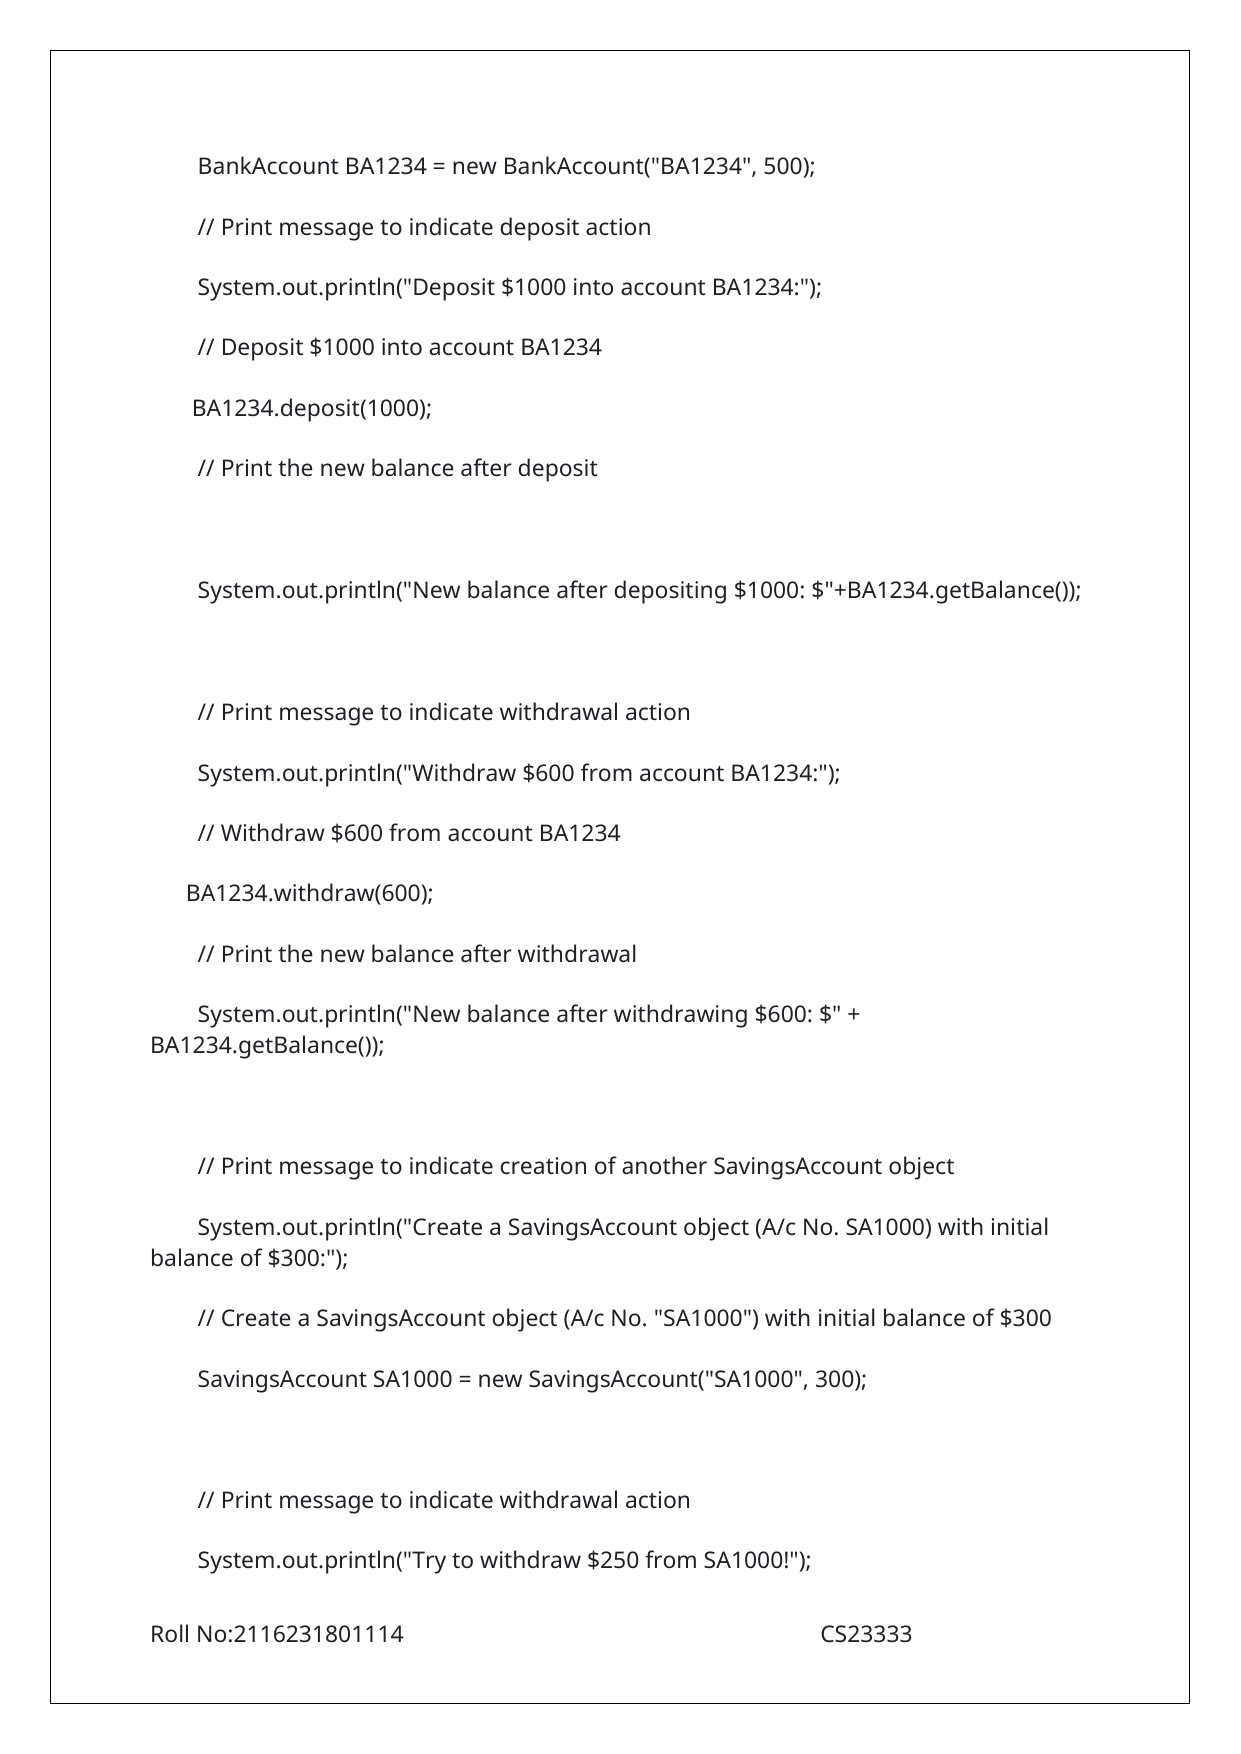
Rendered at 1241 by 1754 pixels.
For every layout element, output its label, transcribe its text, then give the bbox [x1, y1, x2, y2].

subtitle SavingsAccount SA1000 = new SavingsAccount("SA1000", 300); [150, 1363, 1090, 1394]
subtitle // Create a SavingsAccount object (A/c No. "SA1000") with initial balance of $300 [150, 1302, 1090, 1333]
subtitle // Print message to indicate creation of another SavingsAccount object [150, 1150, 1090, 1181]
subtitle System.out.println("Withdraw $600 from account BA1234:"); [150, 756, 1090, 788]
subtitle BA1234.deposit(1000); [150, 392, 1090, 423]
subtitle // Print the new balance after withdrawal [150, 938, 1090, 969]
subtitle BA1234.withdraw(600); [150, 877, 1090, 908]
subtitle // Print message to indicate withdrawal action [150, 1483, 1090, 1515]
subtitle // Print message to indicate withdrawal action [150, 696, 1090, 727]
subtitle // Deposit $1000 into account BA1234 [150, 331, 1090, 362]
subtitle BankAccount BA1234 = new BankAccount("BA1234", 500); [150, 150, 1090, 181]
subtitle // Print the new balance after deposit [150, 452, 1090, 483]
subtitle System.out.println("Try to withdraw $250 from SA1000!"); [150, 1544, 1090, 1575]
subtitle // Print message to indicate deposit action [150, 210, 1090, 242]
subtitle // Withdraw $600 from account BA1234 [150, 817, 1090, 848]
subtitle System.out.println("New balance after depositing $1000: $"+BA1234.getBalance()); [150, 574, 1090, 605]
subtitle System.out.println("New balance after withdrawing $600: $" + BA1234.getBalance()); [150, 998, 1090, 1061]
subtitle System.out.println("Deposit $1000 into account BA1234:"); [150, 271, 1090, 302]
subtitle System.out.println("Create a SavingsAccount object (A/c No. SA1000) with initial balance of $300:"); [150, 1211, 1090, 1273]
